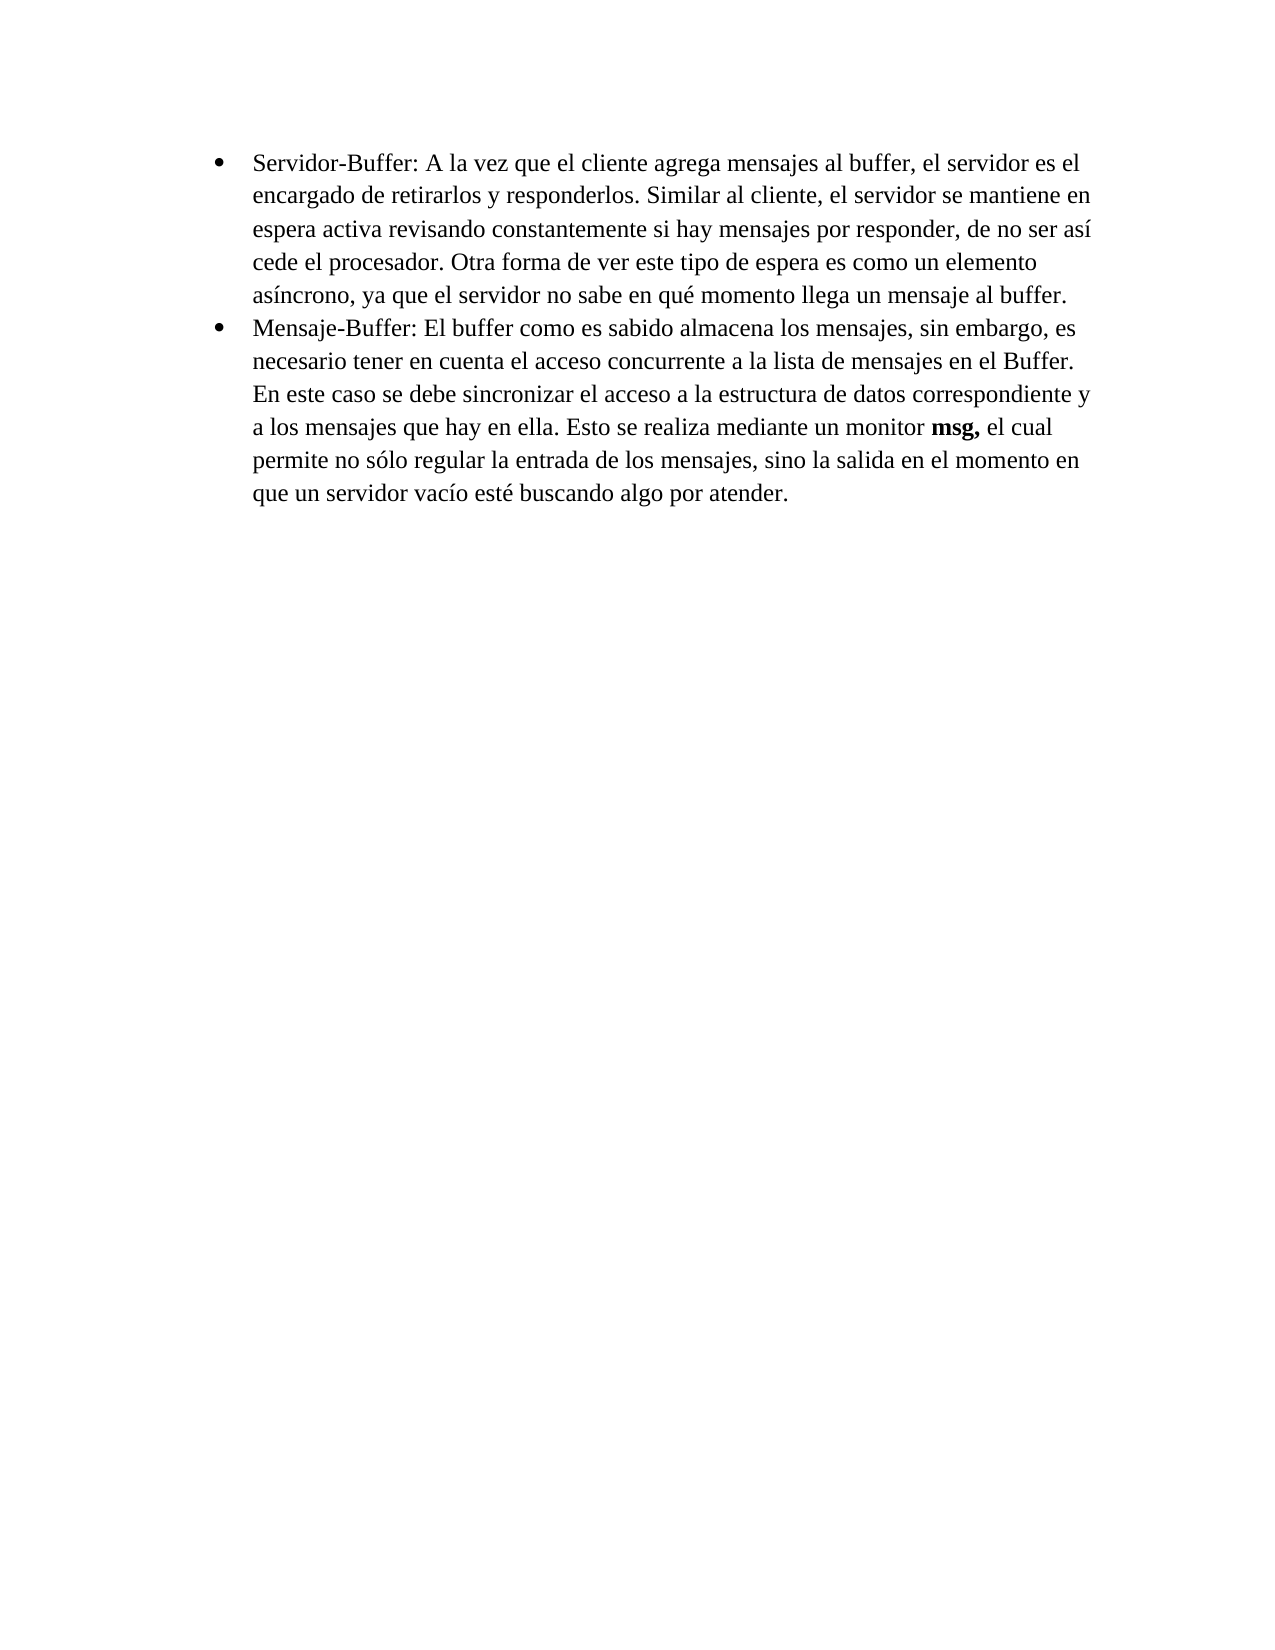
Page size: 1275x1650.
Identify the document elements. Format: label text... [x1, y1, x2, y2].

list Mensaje-Buffer: El buffer como es sabido almacena los mensajes, sin embargo, es necesario tener en cuenta el acceso concurrente a la lista de mensajes en el Buffer. En este caso se debe sincronizar el acceso a la estructura de datos correspondiente y a los mensajes que hay en ella. Esto se realiza mediante un monitor msg, el cual permite no sólo regular la entrada de los mensajes, sino la salida en el momento en que un servidor vacío esté buscando algo por atender. [215, 313, 1098, 507]
list Servidor-Buffer: A la vez que el cliente agrega mensajes al buffer, el servidor es el encargado de retirarlos y responderlos. Similar al cliente, el servidor se mantiene en espera activa revisando constantemente si hay mensajes por responder, de no ser así cede el procesador. Otra forma de ver este tipo de espera es como un elemento asíncrono, ya que el servidor no sabe en qué momento llega un mensaje al buffer. [215, 148, 1098, 308]
